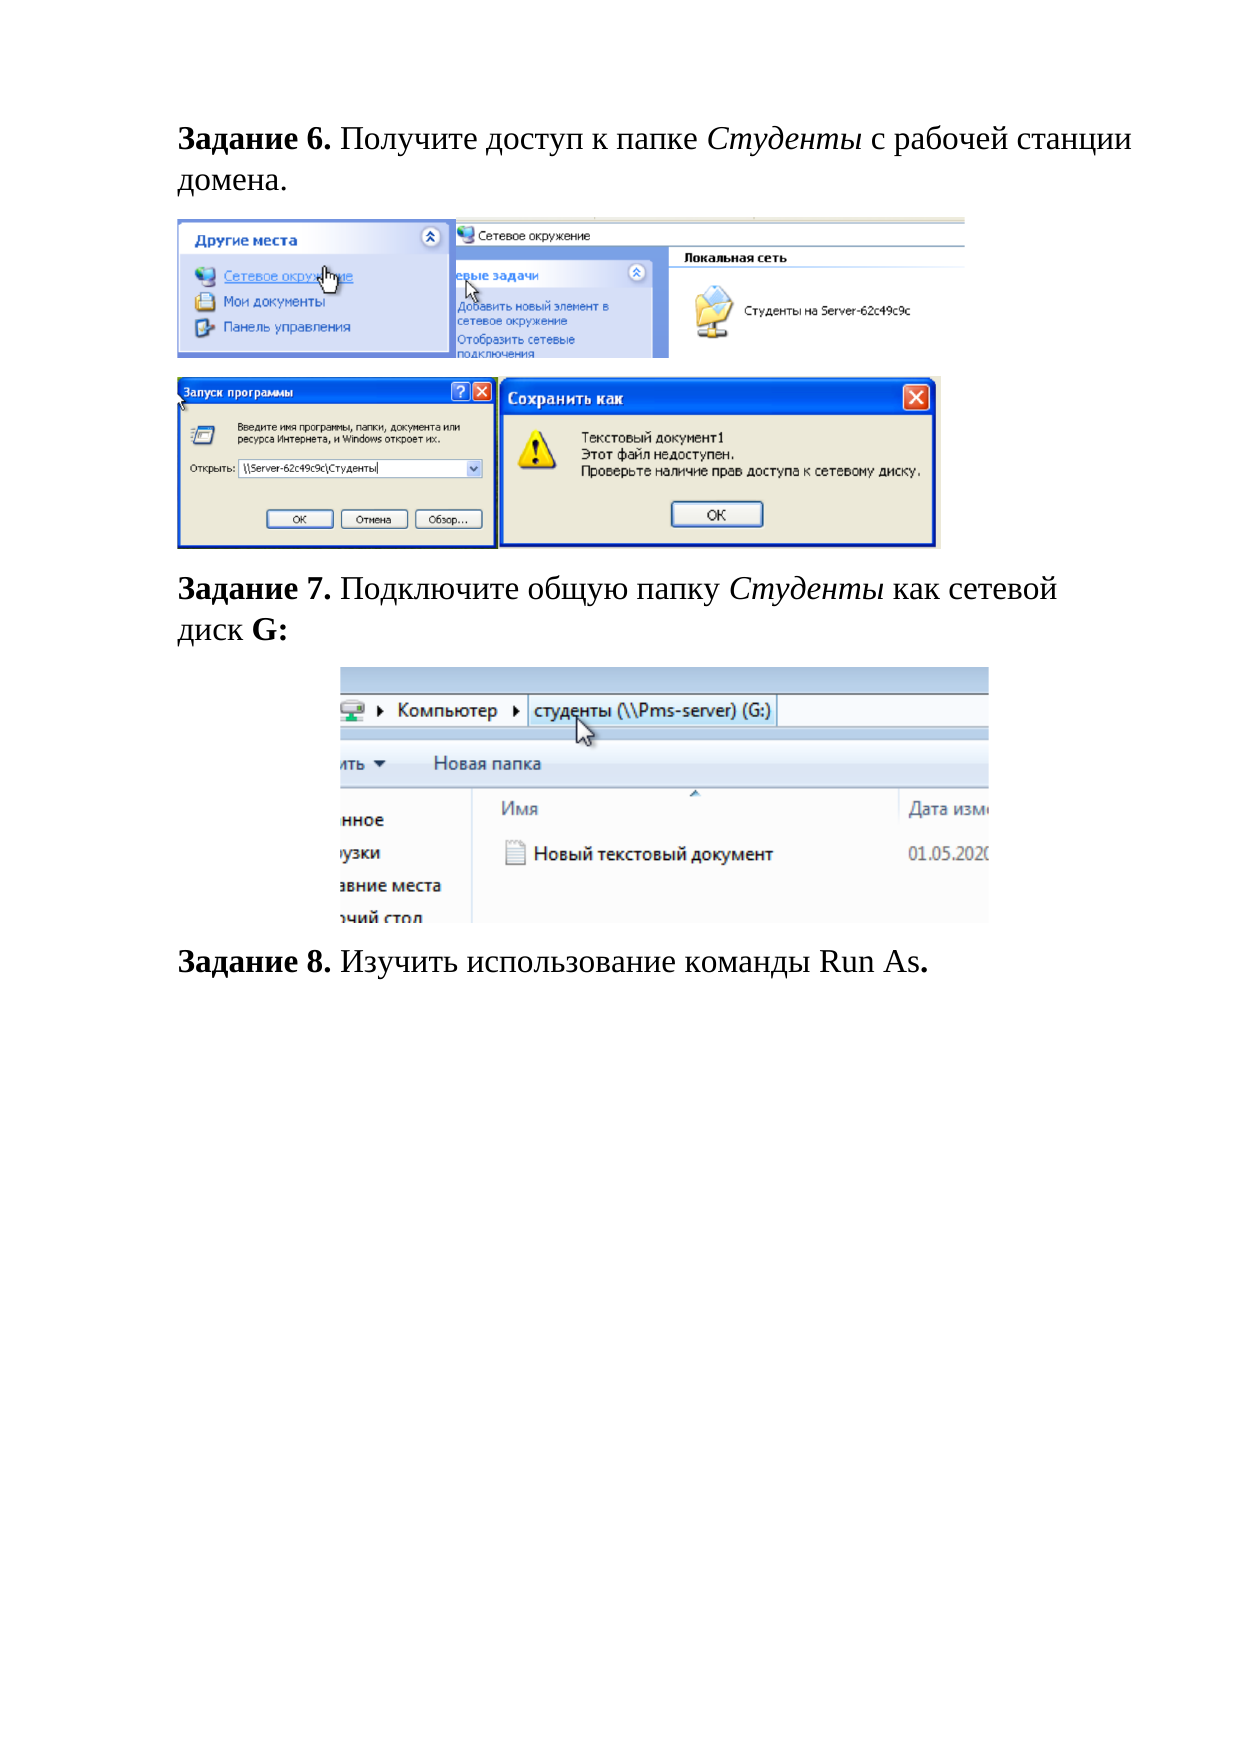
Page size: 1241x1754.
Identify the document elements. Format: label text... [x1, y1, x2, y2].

picture [340, 667, 989, 923]
picture [177, 376, 941, 549]
text Задание 6. Получите доступ к папке Студенты с рабочей станции домена. [177, 118, 1152, 198]
text Задание 7. Подключите общую папку Студенты как сетевой диск G: [177, 568, 1152, 648]
text Задание 8. Изучить использование команды Run As. [177, 942, 1152, 980]
picture [177, 217, 965, 358]
